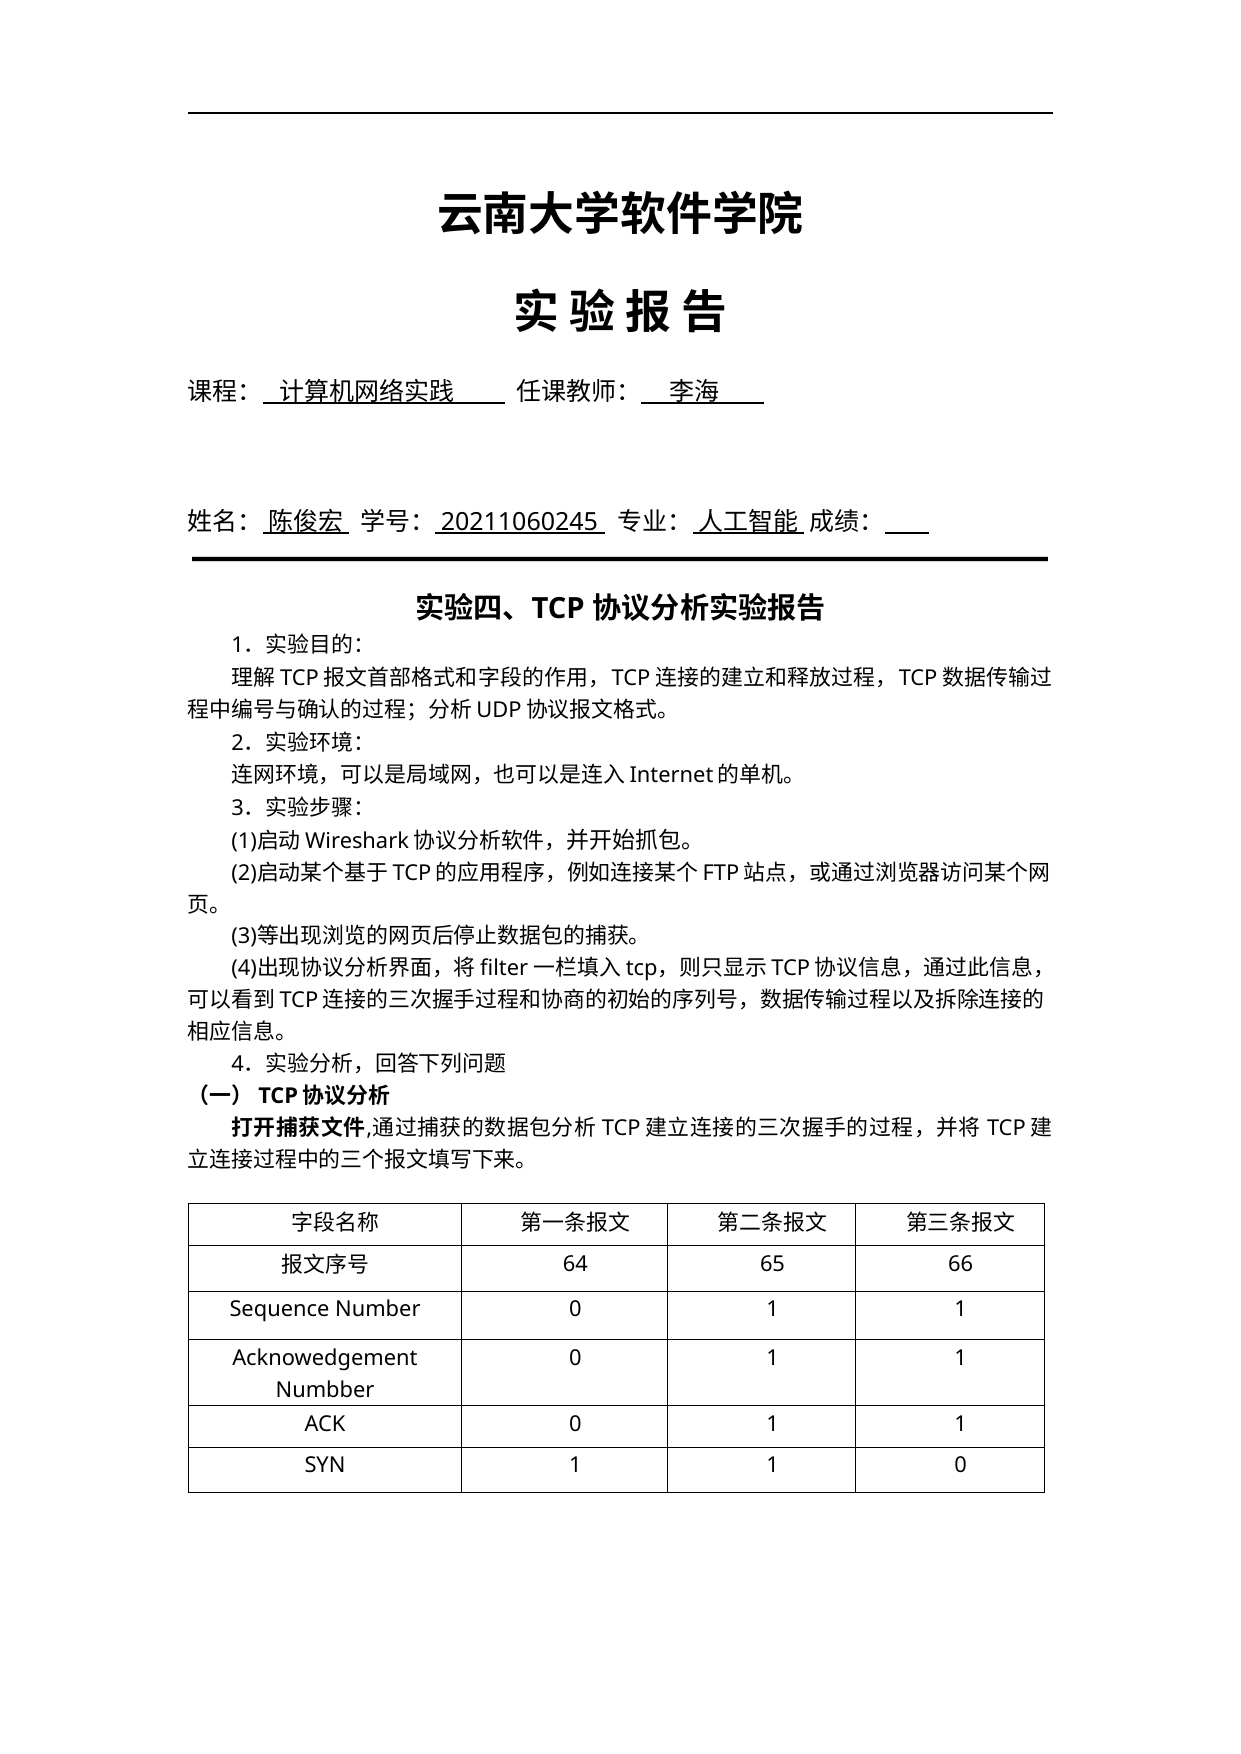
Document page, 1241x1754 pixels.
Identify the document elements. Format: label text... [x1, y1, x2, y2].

table_cell 1 [668, 1406, 855, 1447]
table_cell 报文序号 [189, 1246, 461, 1291]
table_cell 0 [462, 1406, 667, 1447]
table_cell 1 [856, 1292, 1044, 1339]
text 连网环境，可以是局域网，也可以是连入Internet的单机。 [187, 757, 1053, 789]
table_header 第二条报文 [668, 1204, 855, 1245]
table_cell 1 [856, 1340, 1044, 1405]
text (1)启动Wireshark协议分析软件，并开始抓包。 [187, 822, 1053, 855]
text 2．实验环境： [187, 724, 1053, 757]
text 1．实验目的： [187, 627, 1053, 659]
text (2)启动某个基于TCP的应用程序，例如连接某个FTP站点，或通过浏览器访问某个网页。 [187, 855, 1053, 918]
table_cell Sequence Number [189, 1292, 461, 1339]
table_cell Acknowedgement Numbber [189, 1340, 461, 1405]
table_cell 0 [856, 1448, 1044, 1492]
text 理解TCP报文首部格式和字段的作用，TCP连接的建立和释放过程，TCP数据传输过程中编号与确认的过程；分析UDP协议报文格式。 [187, 659, 1053, 724]
table_header 字段名称 [189, 1204, 461, 1245]
table_cell 0 [462, 1292, 667, 1339]
text 云南大学软件学院 [187, 162, 1053, 259]
table_cell 1 [462, 1448, 667, 1492]
table_cell SYN [189, 1448, 461, 1492]
table_cell 1 [668, 1340, 855, 1405]
text 姓名： 陈俊宏 学号： 20211060245 专业： 人工智能 成绩： [187, 487, 1053, 552]
text 4．实验分析，回答下列问题 [187, 1046, 1053, 1078]
text （一） TCP协议分析 [187, 1078, 1053, 1110]
table_cell 1 [668, 1448, 855, 1492]
table_header 第三条报文 [856, 1204, 1044, 1245]
text 实 验 报 告 [187, 259, 1053, 357]
table_header 第一条报文 [462, 1204, 667, 1245]
table_cell 64 [462, 1246, 667, 1291]
table_cell 1 [668, 1292, 855, 1339]
text 课程： 计算机网络实践 任课教师： 李海 [187, 357, 1053, 422]
table_cell ACK [189, 1406, 461, 1447]
text 3．实验步骤： [187, 789, 1053, 822]
text (3)等出现浏览的网页后停止数据包的捕获。 [187, 918, 1053, 950]
table_cell 0 [462, 1340, 667, 1405]
text 打开捕获文件,通过捕获的数据包分析TCP建立连接的三次握手的过程，并将TCP建立连接过程中的三个报文填写下来。 [187, 1110, 1053, 1173]
table_cell 65 [668, 1246, 855, 1291]
picture [192, 551, 1048, 566]
table_cell 66 [856, 1246, 1044, 1291]
text (4)出现协议分析界面，将filter 一栏填入tcp，则只显示TCP协议信息，通过此信息，可以看到TCP连接的三次握手过程和协商的初始的序列号，数据传输过程以及拆除连接的相应信息。 [187, 950, 1053, 1046]
text 实验四、TCP 协议分析实验报告 [187, 584, 1053, 627]
table_cell 1 [856, 1406, 1044, 1447]
